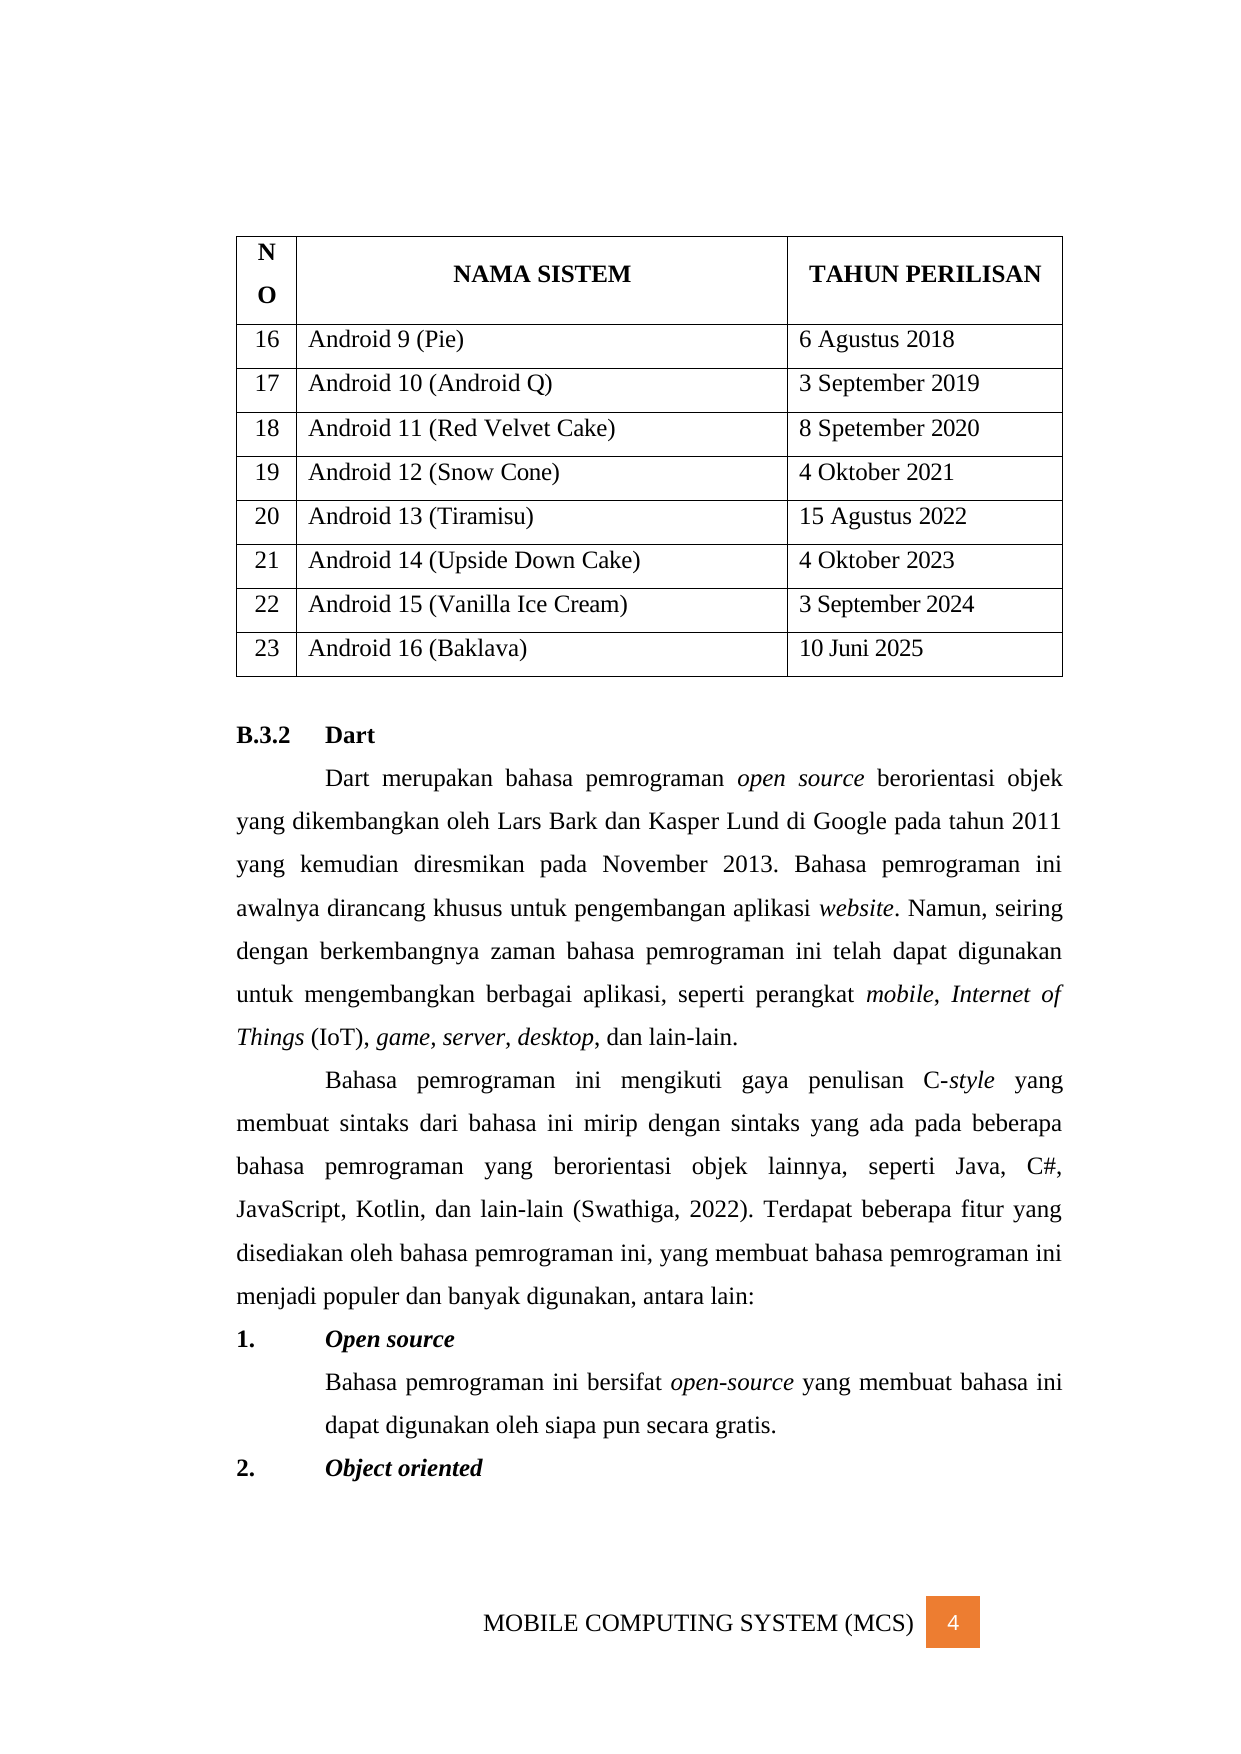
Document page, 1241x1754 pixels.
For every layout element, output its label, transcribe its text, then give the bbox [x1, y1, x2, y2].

table_cell 15 Agustus 2022 [788, 501, 1062, 544]
list Bahasa pemrograman ini bersifat open-source yang membuat bahasa ini dapat digunakan oleh siapa pun secara gratis. [325, 1367, 1063, 1439]
table_cell 8 Spetember 2020 [788, 413, 1062, 456]
table_header TAHUN PERILISAN [788, 237, 1062, 323]
table_cell Android 9 (Pie) [297, 325, 787, 367]
list Open source [236, 1324, 1063, 1353]
table_cell Android 10 (Android Q) [297, 369, 787, 412]
subtitle Dart [236, 720, 1063, 749]
table_cell 4 Oktober 2021 [788, 457, 1062, 500]
table_cell Android 15 (Vanilla Ice Cream) [297, 589, 787, 632]
table_cell 16 [237, 325, 296, 367]
table_cell Android 13 (Tiramisu) [297, 501, 787, 544]
table_cell Android 16 (Baklava) [297, 633, 787, 676]
table_cell 3 September 2024 [788, 589, 1062, 632]
table_cell 21 [237, 545, 296, 588]
table_cell 4 Oktober 2023 [788, 545, 1062, 588]
table_cell 23 [237, 633, 296, 676]
table_cell Android 11 (Red Velvet Cake) [297, 413, 787, 456]
table_cell 6 Agustus 2018 [788, 325, 1062, 367]
table_cell Android 14 (Upside Down Cake) [297, 545, 787, 588]
table_cell 19 [237, 457, 296, 500]
table_cell 10 Juni 2025 [788, 633, 1062, 676]
text Dart merupakan bahasa pemrograman open source berorientasi objek yang dikembangkan oleh Lars Bark dan Kasper Lund di Google pada tahun 2011 yang kemudian diresmikan pada November 2013. Bahasa pemrograman ini awalnya dirancang khusus untuk pengembangan aplikasi website. Namun, seiring dengan berkembangnya zaman bahasa pemrograman ini telah dapat digunakan untuk mengembangkan berbagai aplikasi, seperti perangkat mobile, Internet of Things (IoT), game, server, desktop, dan lain-lain. [236, 763, 1063, 1051]
list Object oriented [236, 1453, 1063, 1482]
table_header NO [237, 237, 296, 323]
table_cell Android 12 (Snow Cone) [297, 457, 787, 500]
table_cell 17 [237, 369, 296, 412]
table_cell 3 September 2019 [788, 369, 1062, 412]
table_cell 18 [237, 413, 296, 456]
table_cell 20 [237, 501, 296, 544]
table_header NAMA SISTEM [297, 237, 787, 323]
table_cell 22 [237, 589, 296, 632]
text Bahasa pemrograman ini mengikuti gaya penulisan C-style yang membuat sintaks dari bahasa ini mirip dengan sintaks yang ada pada beberapa bahasa pemrograman yang berorientasi objek lainnya, seperti Java, C#, JavaScript, Kotlin, dan lain-lain (Swathiga, 2022). Terdapat beberapa fitur yang disediakan oleh bahasa pemrograman ini, yang membuat bahasa pemrograman ini menjadi populer dan banyak digunakan, antara lain: [236, 1065, 1063, 1309]
